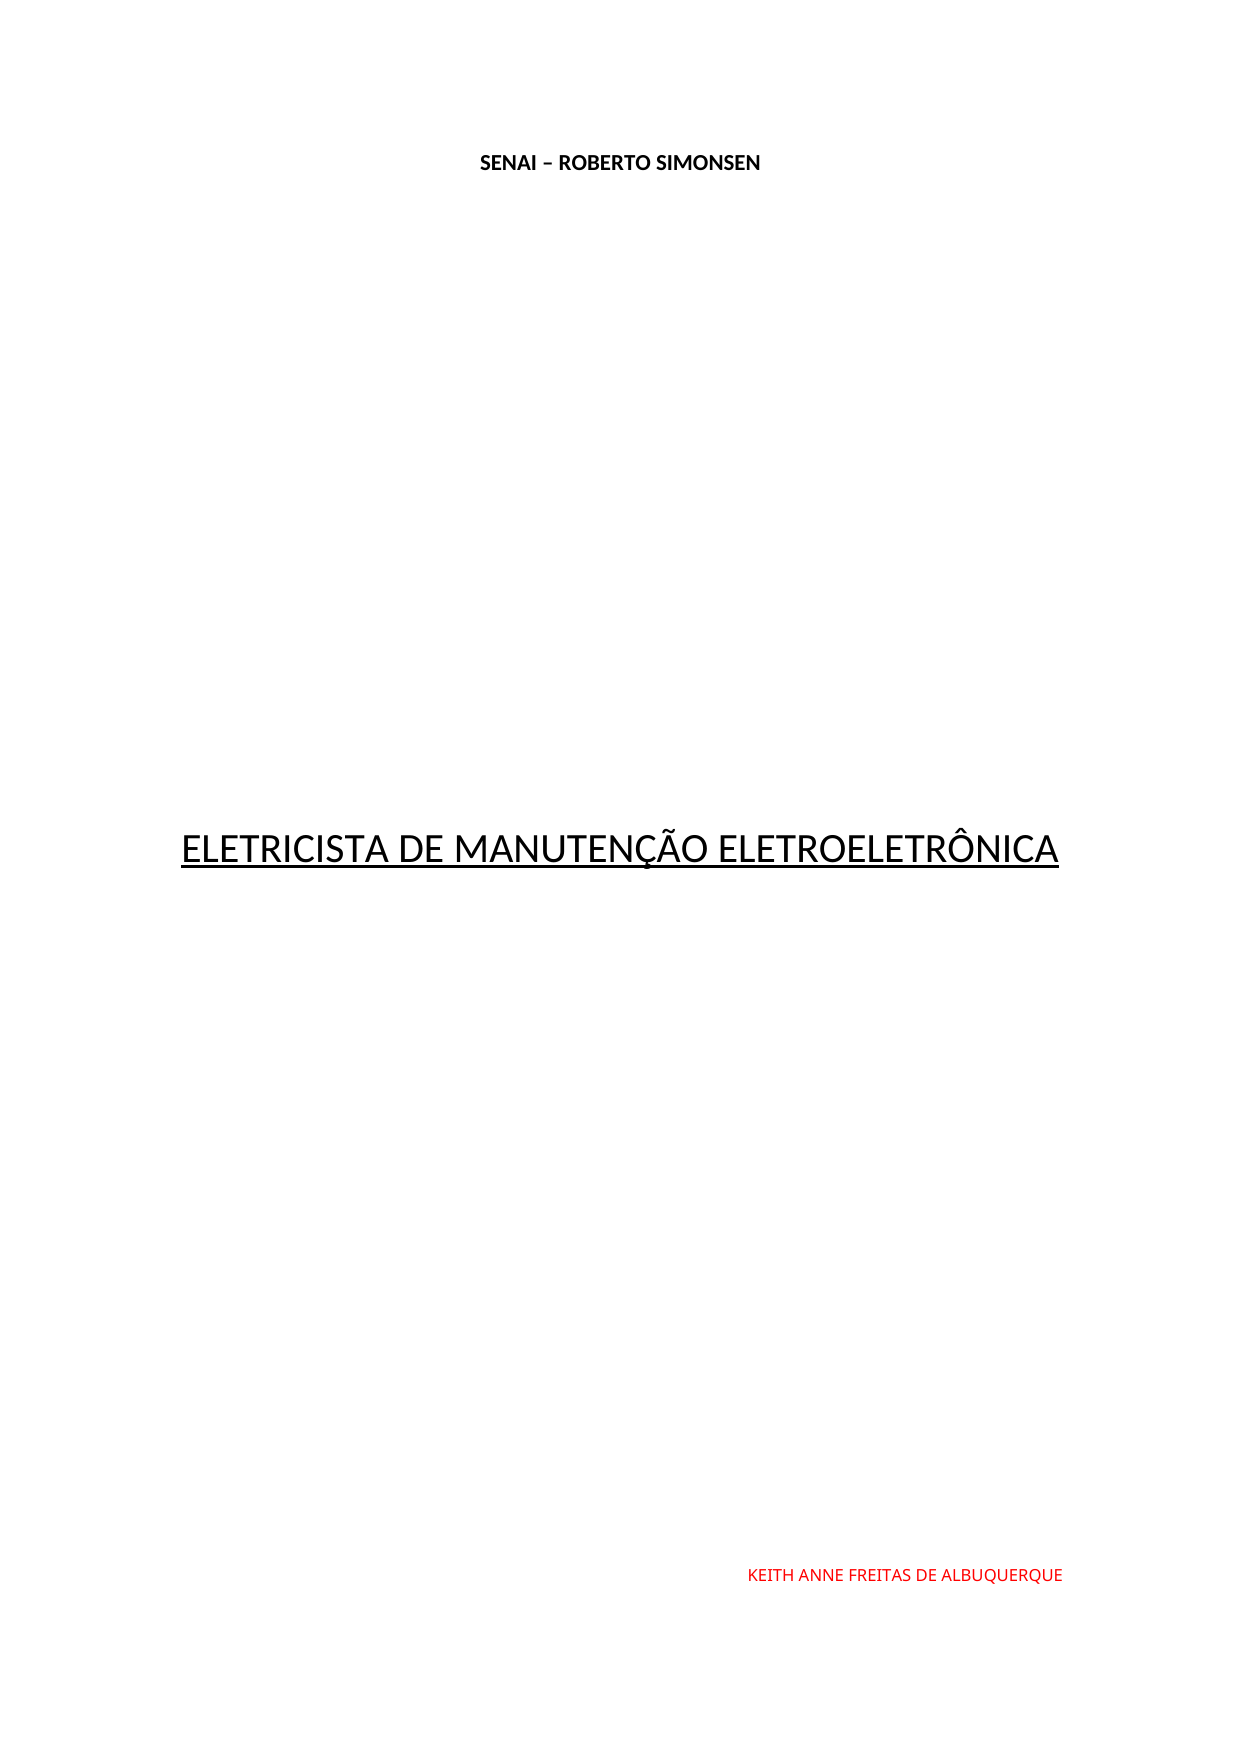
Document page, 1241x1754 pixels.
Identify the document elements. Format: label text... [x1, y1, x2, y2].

text KEITH ANNE FREITAS DE ALBUQUERQUE [177, 1564, 1063, 1587]
text SENAI – ROBERTO SIMONSEN [177, 148, 1063, 176]
text ELETRICISTA DE MANUTENÇÃO ELETROELETRÔNICA [177, 822, 1063, 873]
